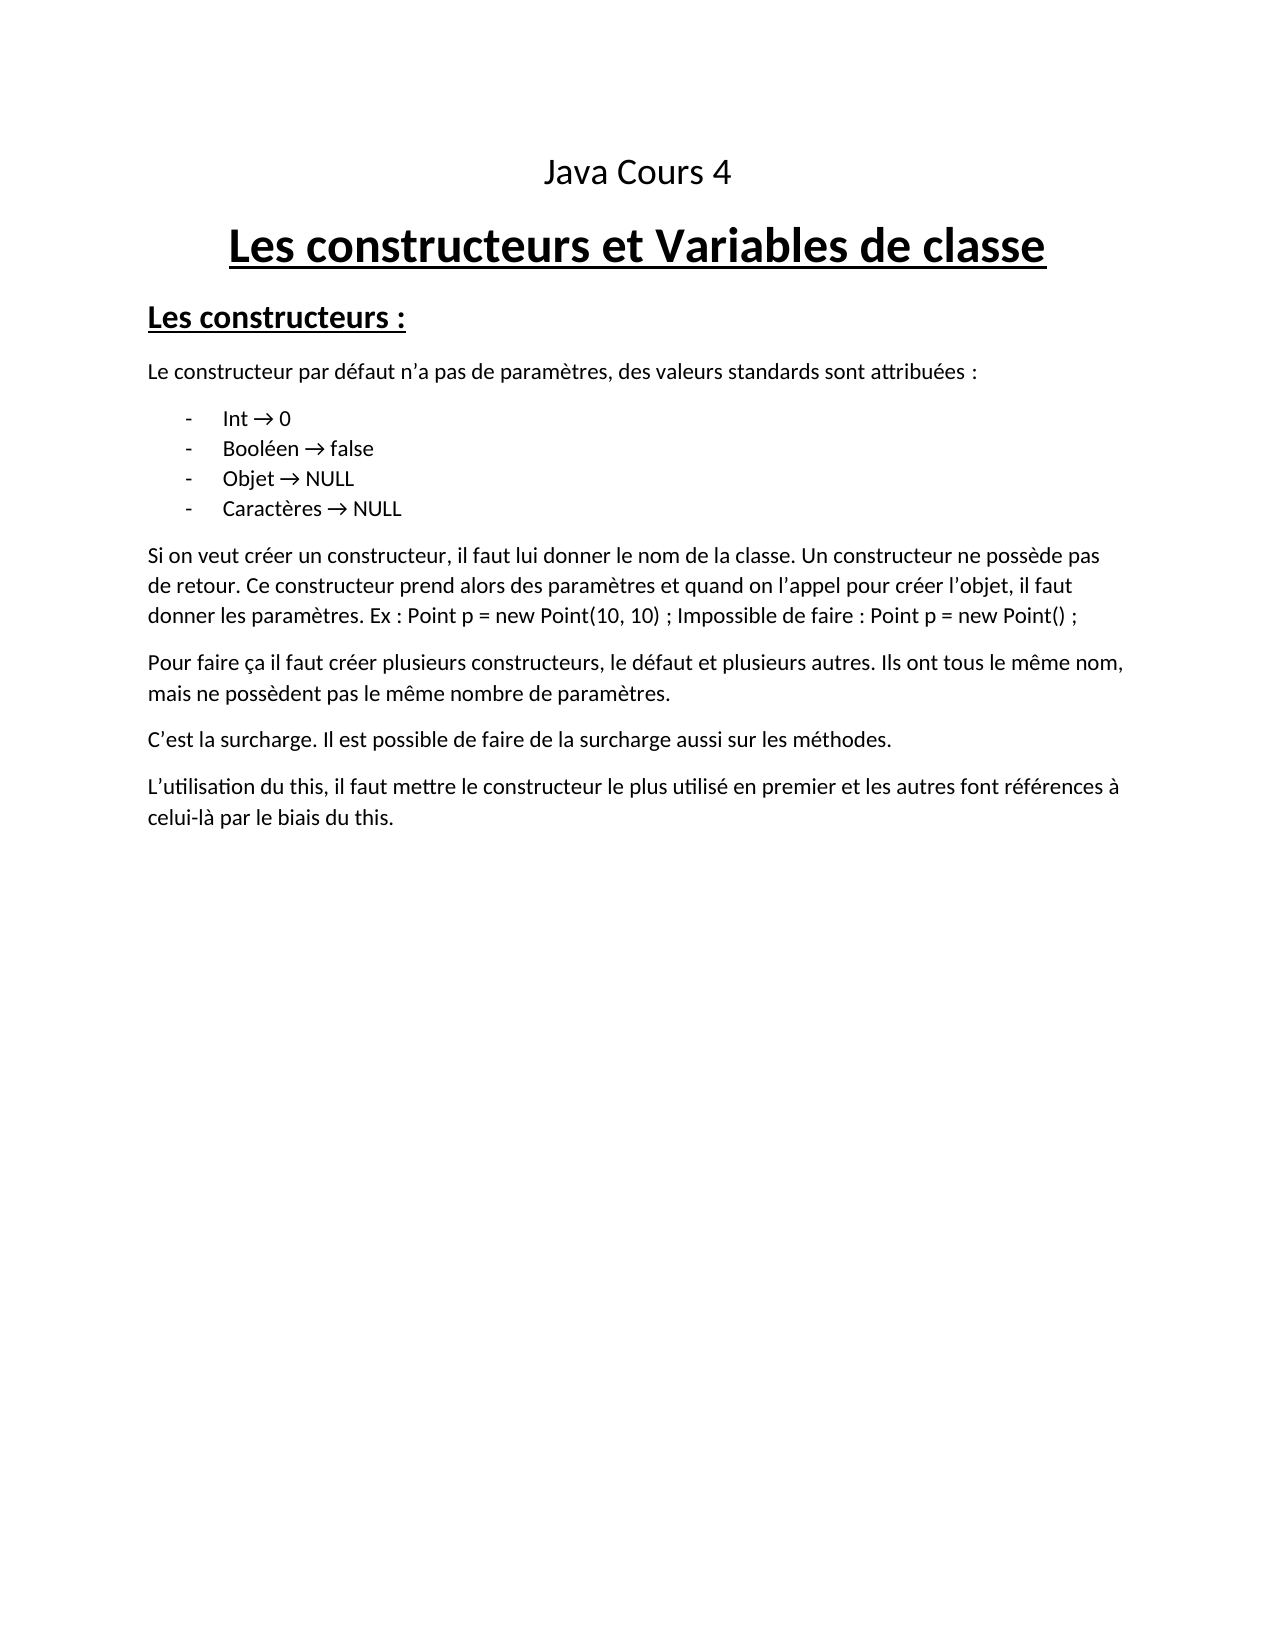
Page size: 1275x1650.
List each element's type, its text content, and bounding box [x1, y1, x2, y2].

text Pour faire ça il faut créer plusieurs constructeurs, le défaut et plusieurs autres. Ils ont tous le même nom, mais ne possèdent pas le même nombre de paramètres. [148, 648, 1127, 707]
text Les constructeurs et Variables de classe [148, 214, 1127, 275]
list Caractères → NULL [185, 494, 1127, 522]
text L’utilisation du this, il faut mettre le constructeur le plus utilisé en premier et les autres font références à celui-là par le biais du this. [148, 772, 1127, 831]
text Le constructeur par défaut n’a pas de paramètres, des valeurs standards sont attribuées : [148, 357, 1127, 385]
list Objet → NULL [185, 464, 1127, 492]
list Booléen → false [185, 434, 1127, 462]
text C’est la surcharge. Il est possible de faire de la surcharge aussi sur les méthodes. [148, 726, 1127, 754]
text Java Cours 4 [148, 148, 1127, 193]
text Si on veut créer un constructeur, il faut lui donner le nom de la classe. Un constructeur ne possède pas de retour. Ce constructeur prend alors des paramètres et quand on l’appel pour créer l’objet, il faut donner les paramètres. Ex : Point p = new Point(10, 10) ; Impossible de faire : Point p = new Point() ; [148, 541, 1127, 630]
text Les constructeurs : [148, 296, 1127, 337]
list Int → 0 [185, 404, 1127, 432]
